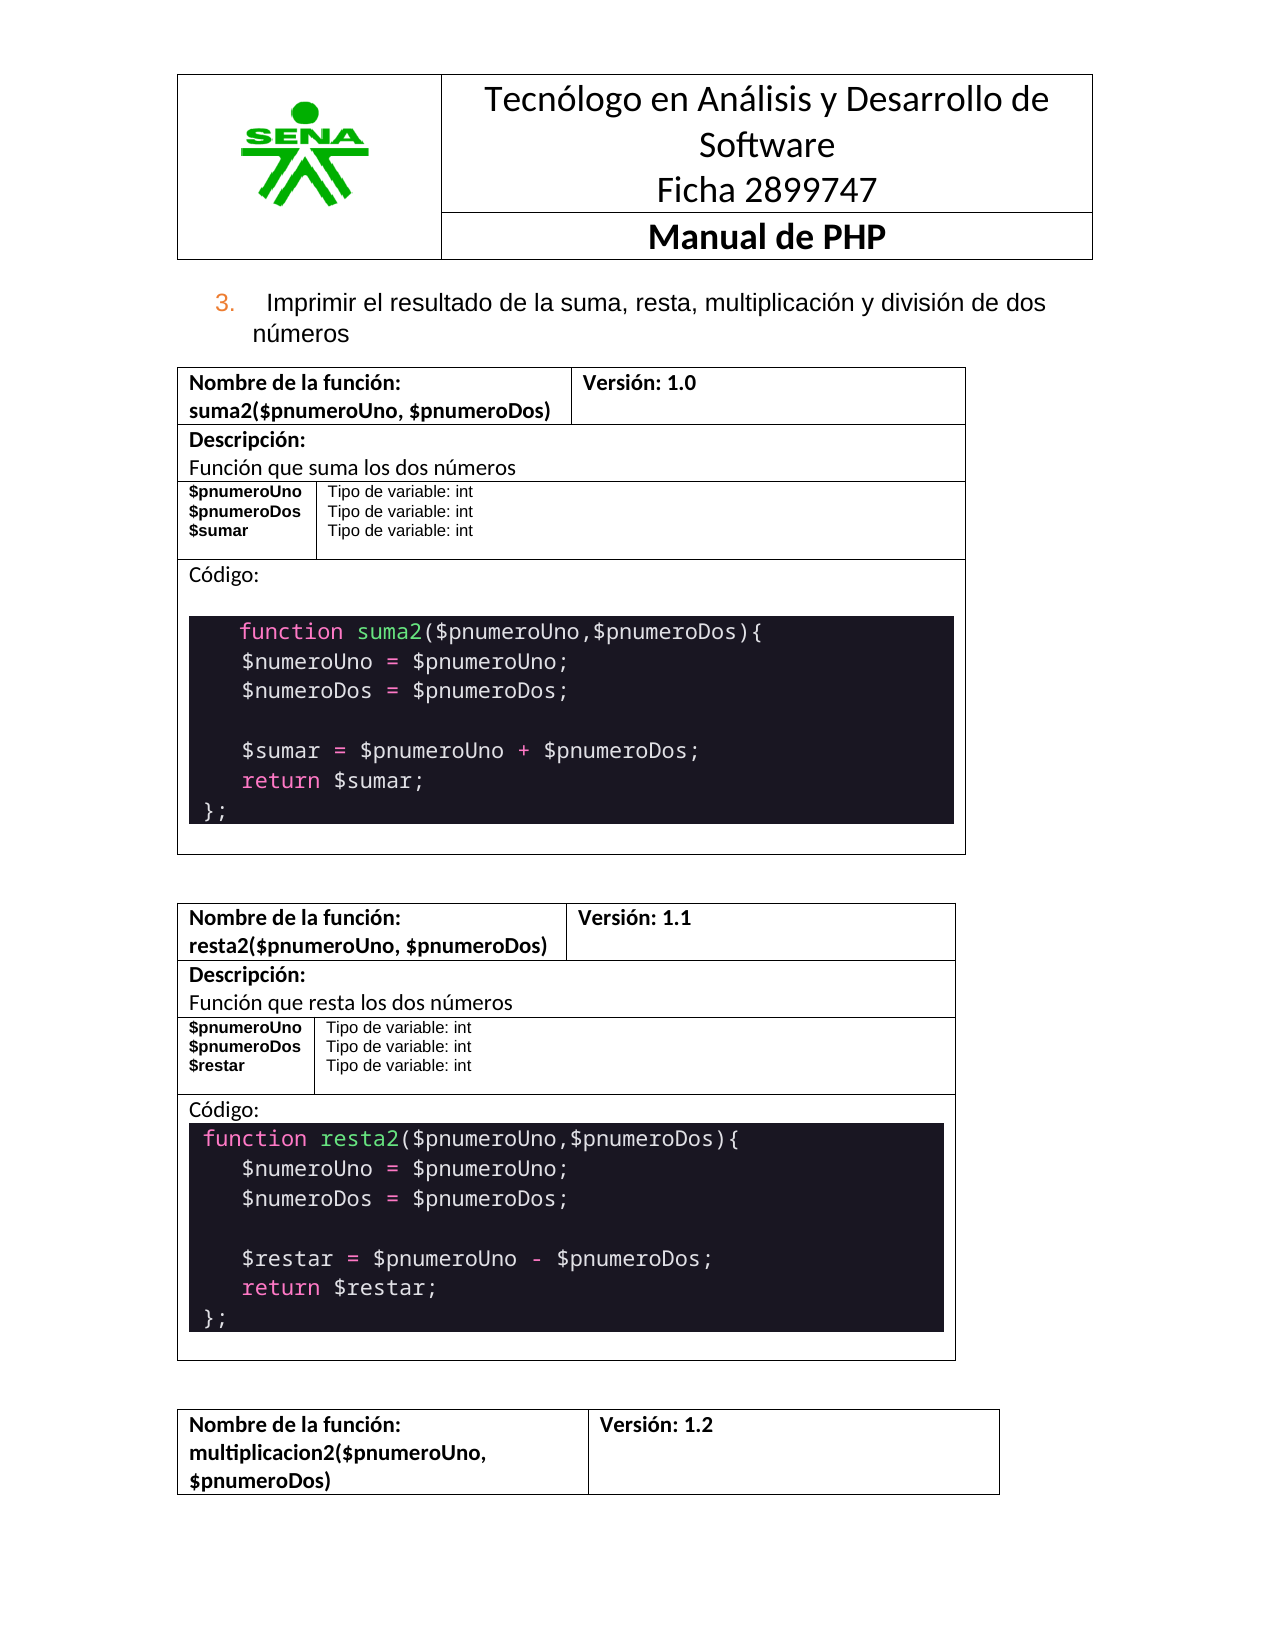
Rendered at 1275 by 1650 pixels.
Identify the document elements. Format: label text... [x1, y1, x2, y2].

table_cell $pnumeroUno $pnumeroDos $restar [178, 1018, 314, 1094]
table_header Versión: 1.0 [572, 368, 965, 424]
table_cell Descripción: Función que resta los dos números [178, 961, 955, 1017]
table_cell Tipo de variable: int Tipo de variable: int Tipo de variable: int [317, 482, 965, 559]
table_cell $pnumeroUno $pnumeroDos $sumar [178, 482, 316, 559]
table_cell Descripción: Función que suma los dos números [178, 425, 965, 481]
table_header Versión: 1.2 [589, 1410, 999, 1494]
table_cell Tipo de variable: int Tipo de variable: int Tipo de variable: int [315, 1018, 955, 1094]
table_header Nombre de la función: resta2($pnumeroUno, $pnumeroDos) [178, 904, 566, 959]
table_header Nombre de la función: suma2($pnumeroUno, $pnumeroDos) [178, 368, 571, 424]
picture [223, 92, 383, 220]
table_header Nombre de la función: multiplicacion2($pnumeroUno, $pnumeroDos) [178, 1410, 588, 1494]
table_header Versión: 1.1 [567, 904, 955, 959]
table_cell Código: function suma2($pnumeroUno,$pnumeroDos){ $numeroUno = $pnumeroUno; $numeroDos = $pnumeroDos; $sumar = $pnumeroUno + $pnumeroDos; return $sumar; }; [178, 560, 965, 854]
list Imprimir el resultado de la suma, resta, multiplicación y división de dos números [215, 288, 1098, 348]
table_cell Código: function resta2($pnumeroUno,$pnumeroDos){ $numeroUno = $pnumeroUno; $numeroDos = $pnumeroDos; $restar = $pnumeroUno - $pnumeroDos; return $restar; }; [178, 1095, 955, 1360]
